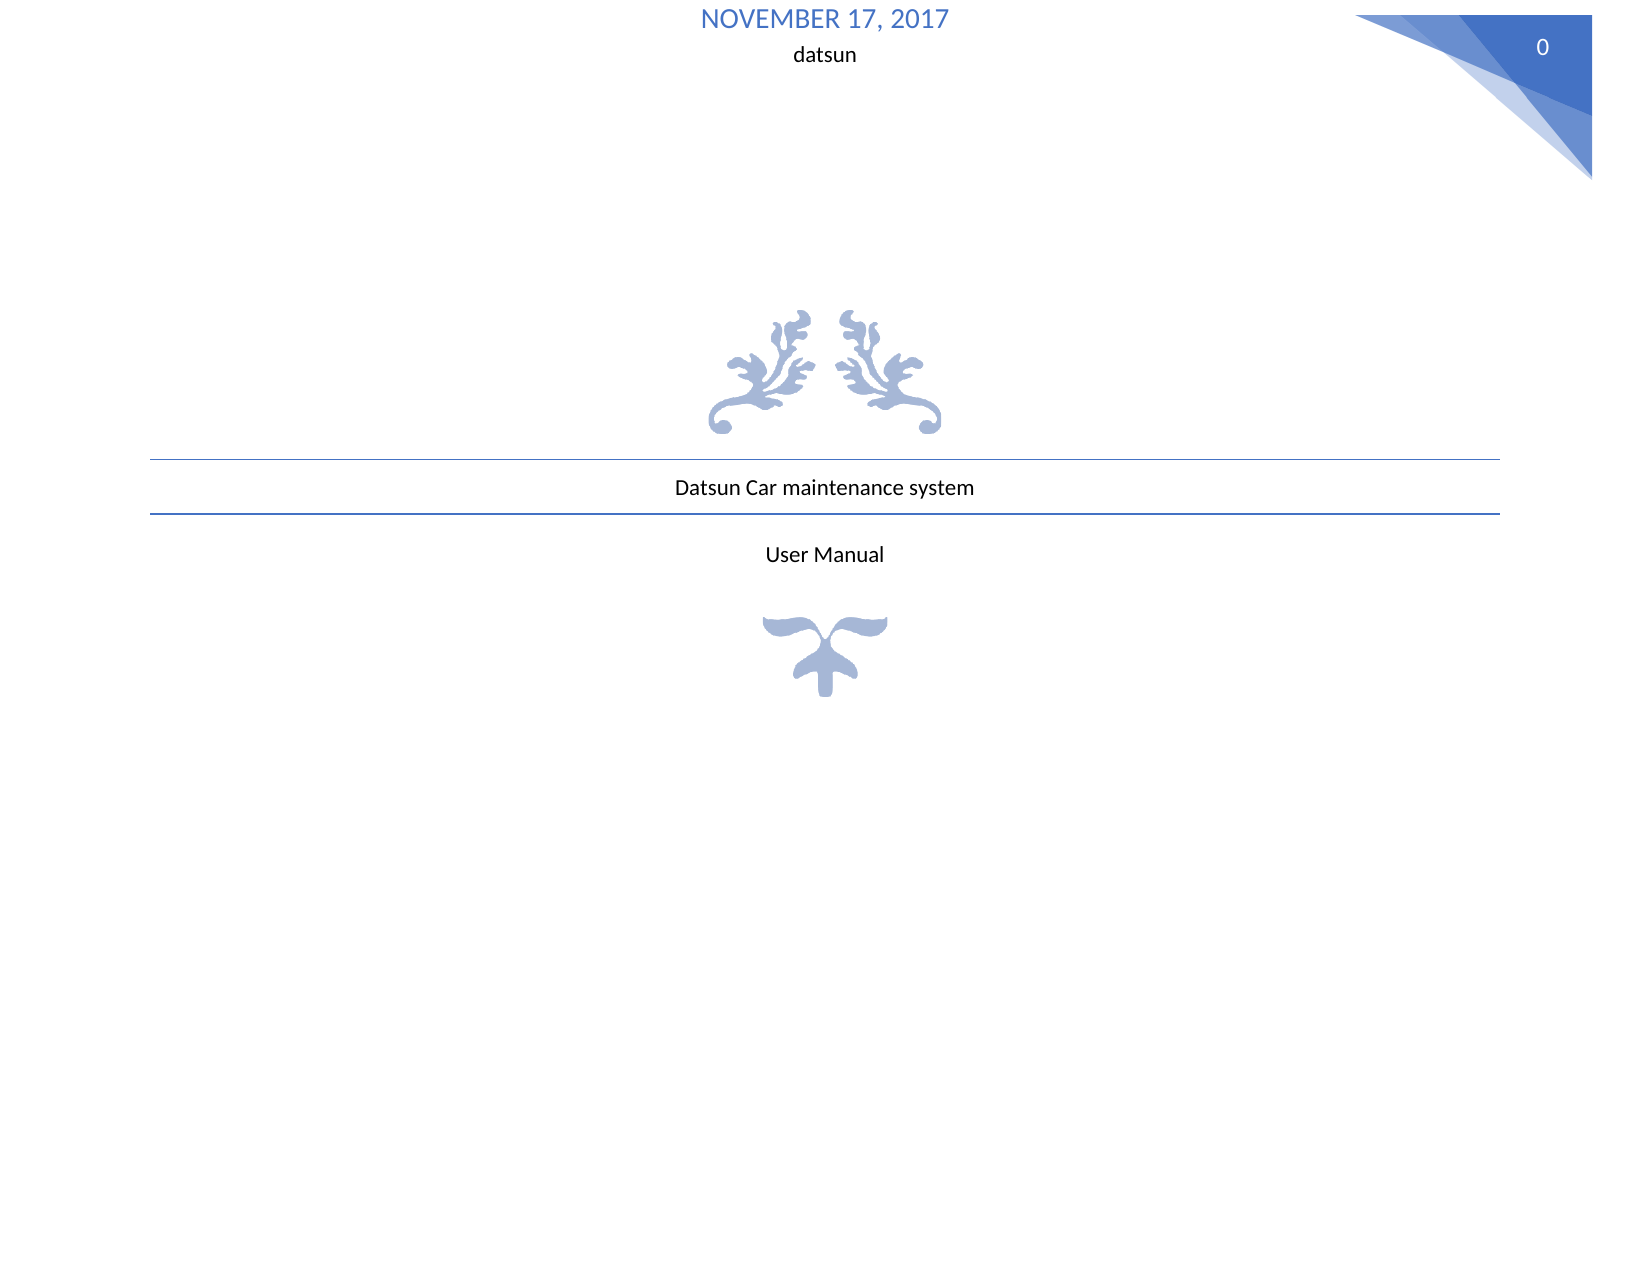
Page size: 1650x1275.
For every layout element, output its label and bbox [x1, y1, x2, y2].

picture [1353, 15, 1593, 181]
